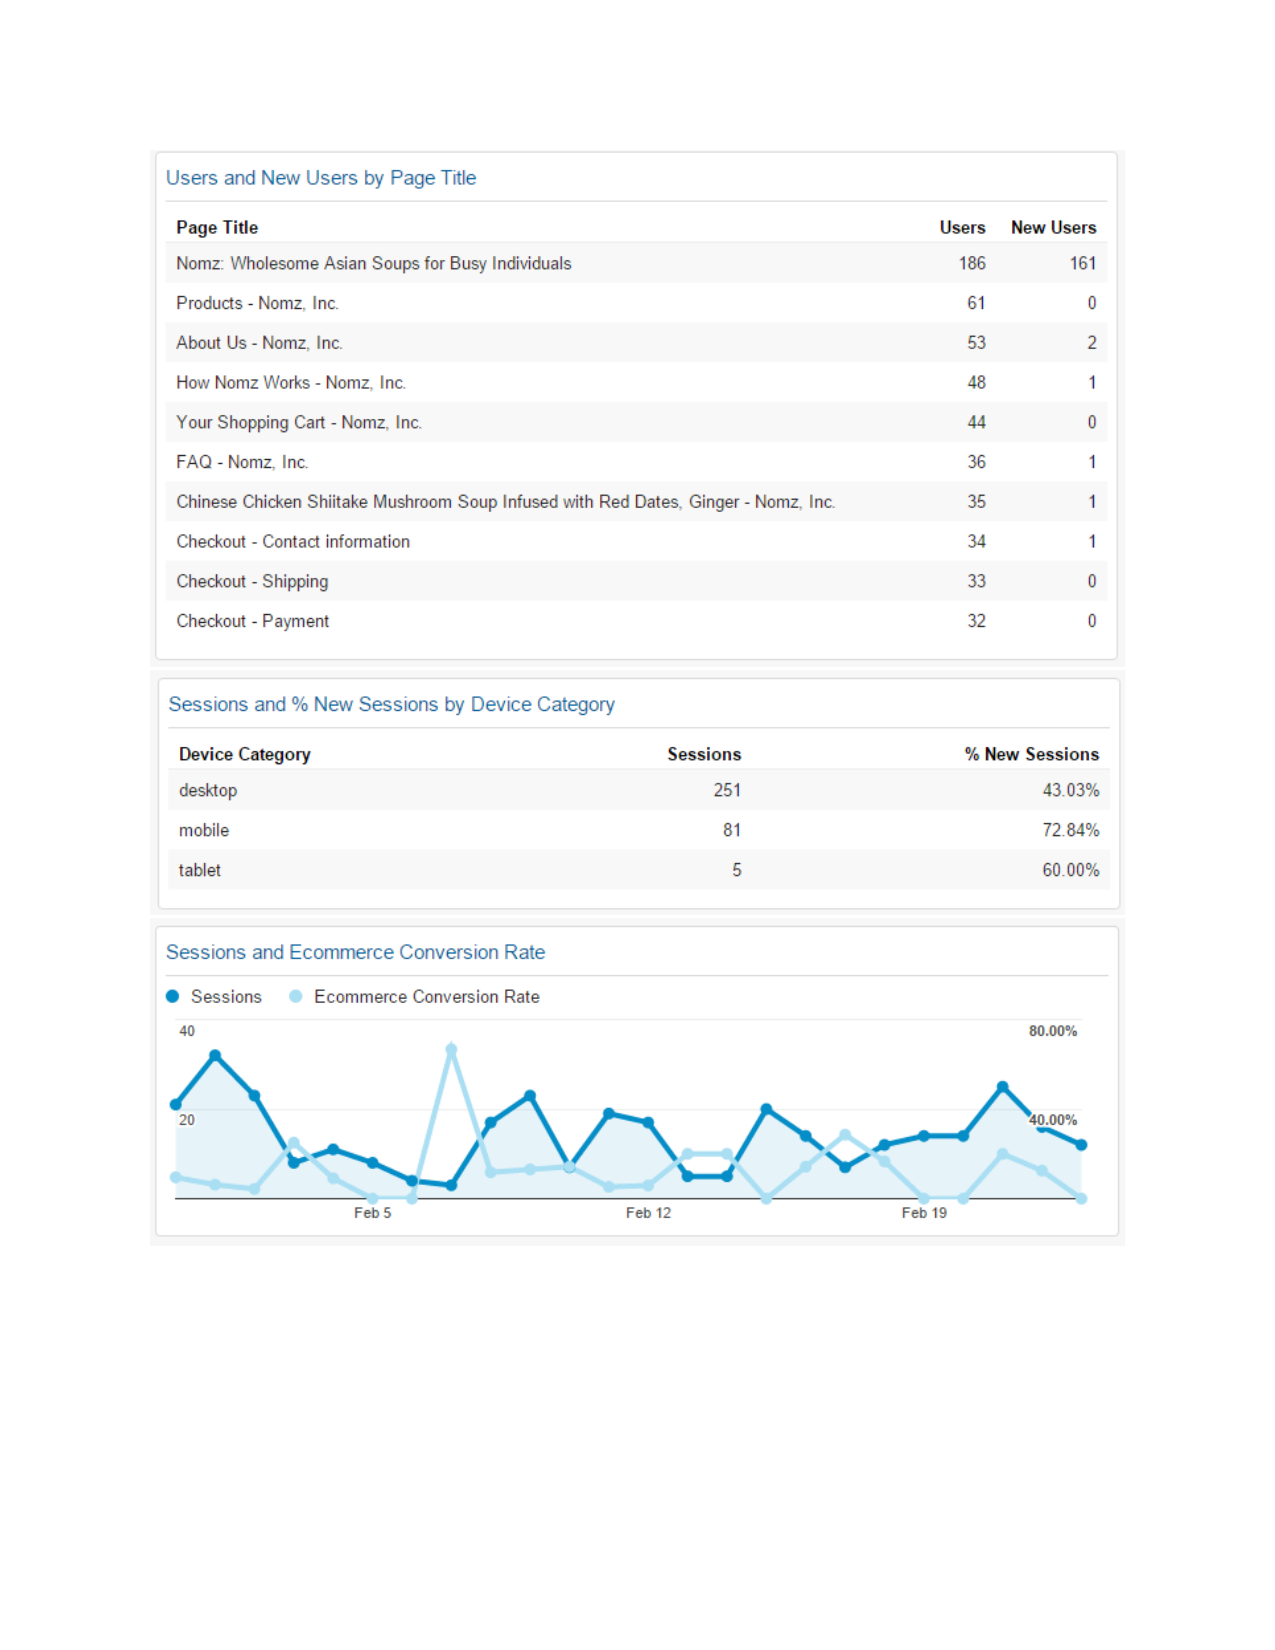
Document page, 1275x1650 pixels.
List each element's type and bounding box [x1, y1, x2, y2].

picture [150, 670, 1125, 915]
picture [150, 918, 1125, 1246]
picture [150, 150, 1125, 667]
